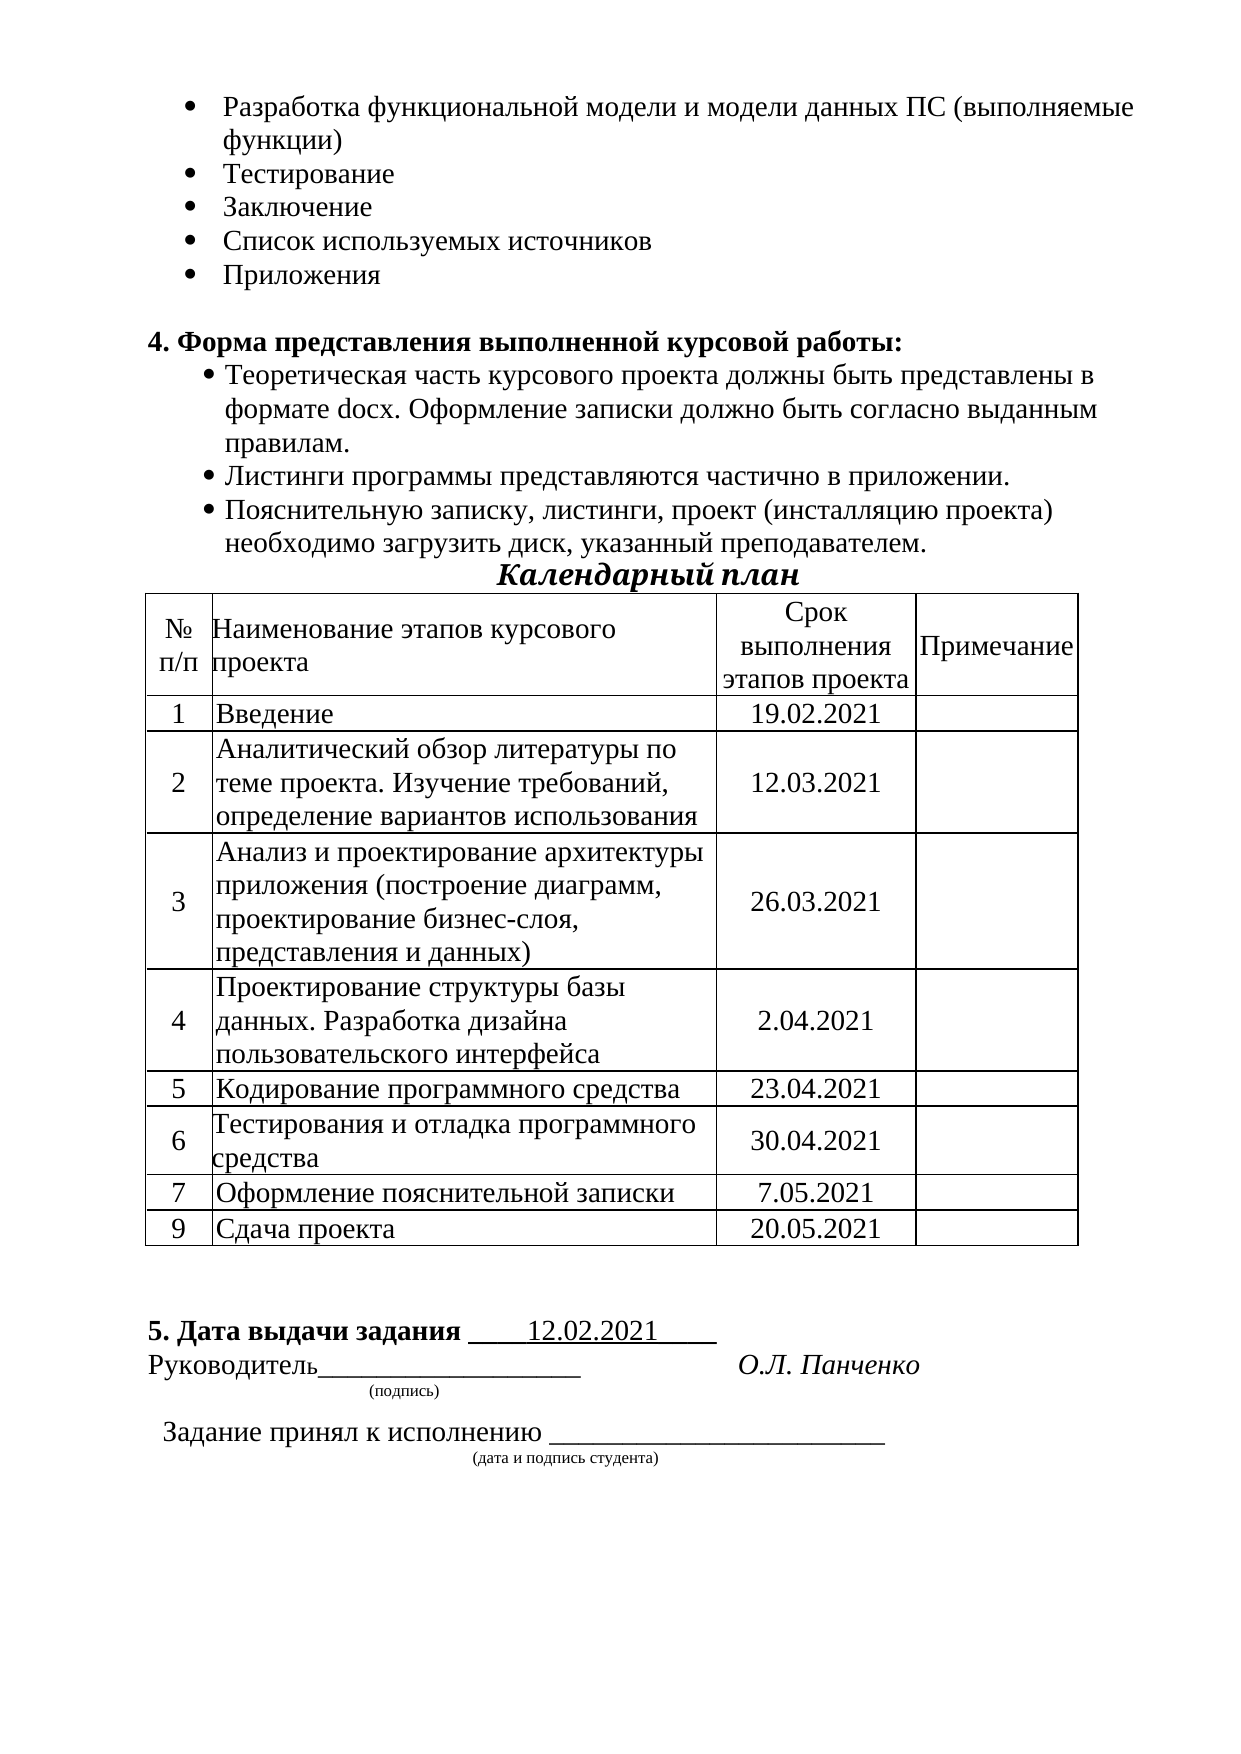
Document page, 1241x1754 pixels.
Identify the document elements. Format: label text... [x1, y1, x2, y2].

table_cell Оформление пояснительной записки [213, 1175, 716, 1209]
text Календарный план [148, 559, 1152, 593]
table_cell 19.02.2021 [717, 696, 915, 730]
table_cell [917, 696, 1077, 730]
table_cell Проектирование структуры базы данных. Разработка дизайна пользовательского интерфейса [213, 970, 716, 1070]
table_cell 9 [146, 1210, 212, 1244]
table_cell [917, 732, 1077, 832]
table_cell 7 [146, 1175, 212, 1209]
table_cell 23.04.2021 [717, 1072, 915, 1105]
table_cell 2 [146, 731, 212, 832]
table_cell 3 [146, 833, 212, 968]
table_cell 2.04.2021 [717, 970, 915, 1070]
table_cell 1 [146, 696, 212, 730]
text (дата и подпись студента) [428, 1447, 1152, 1481]
table_cell Введение [213, 696, 716, 730]
table_cell 5 [146, 1071, 212, 1105]
list Тестирование [185, 156, 1143, 189]
text Задание принял к исполнению _______________________ [148, 1414, 1152, 1447]
table_header Наименование этапов курсового проекта [213, 594, 716, 695]
table_cell Анализ и проектирование архитектуры приложения (построение диаграмм, проектирование бизнес-слоя, представления и данных) [213, 834, 716, 968]
list Пояснительную записку, листинги, проект (инсталляцию проекта) необходимо загрузить диск, указанный преподавателем. [204, 492, 1143, 559]
table_cell Сдача проекта [213, 1211, 716, 1244]
table_cell 12.03.2021 [717, 732, 915, 832]
table_cell Аналитический обзор литературы по теме проекта. Изучение требований, определение вариантов использования [213, 732, 716, 832]
table_cell 6 [146, 1106, 212, 1174]
table_cell [917, 1072, 1077, 1105]
list Заключение [185, 189, 1143, 223]
text Руководитель__________________ О.Л. Панченко [148, 1347, 1152, 1380]
text 4. Форма представления выполненной курсовой работы: [148, 324, 1152, 357]
list Листинги программы представляются частично в приложении. [204, 458, 1143, 492]
list Разработка функциональной модели и модели данных ПС (выполняемые функции) [185, 89, 1143, 156]
table_cell Тестирования и отладка программного средства [213, 1107, 716, 1174]
text (подпись) [295, 1380, 1152, 1414]
list Приложения [185, 257, 1143, 290]
table_cell [917, 834, 1077, 968]
table_header Примечание [917, 594, 1077, 695]
table_header № п/п [146, 594, 212, 695]
list Список используемых источников [185, 223, 1143, 257]
table_cell 7.05.2021 [717, 1175, 915, 1209]
table_cell [917, 970, 1077, 1070]
table_cell 30.04.2021 [717, 1107, 915, 1174]
table_cell [917, 1211, 1077, 1244]
table_cell [917, 1175, 1077, 1209]
table_cell 20.05.2021 [717, 1211, 915, 1244]
table_cell [917, 1107, 1077, 1174]
table_cell 26.03.2021 [717, 834, 915, 968]
table_header Срок выполнения этапов проекта [717, 594, 915, 695]
list Теоретическая часть курсового проекта должны быть представлены в формате docx. Оформление записки должно быть согласно выданным правилам. [204, 357, 1143, 458]
table_cell 4 [146, 969, 212, 1070]
table_cell Кодирование программного средства [213, 1072, 716, 1105]
text 5. Дата выдачи задания ____12.02.2021____ [148, 1313, 1152, 1347]
